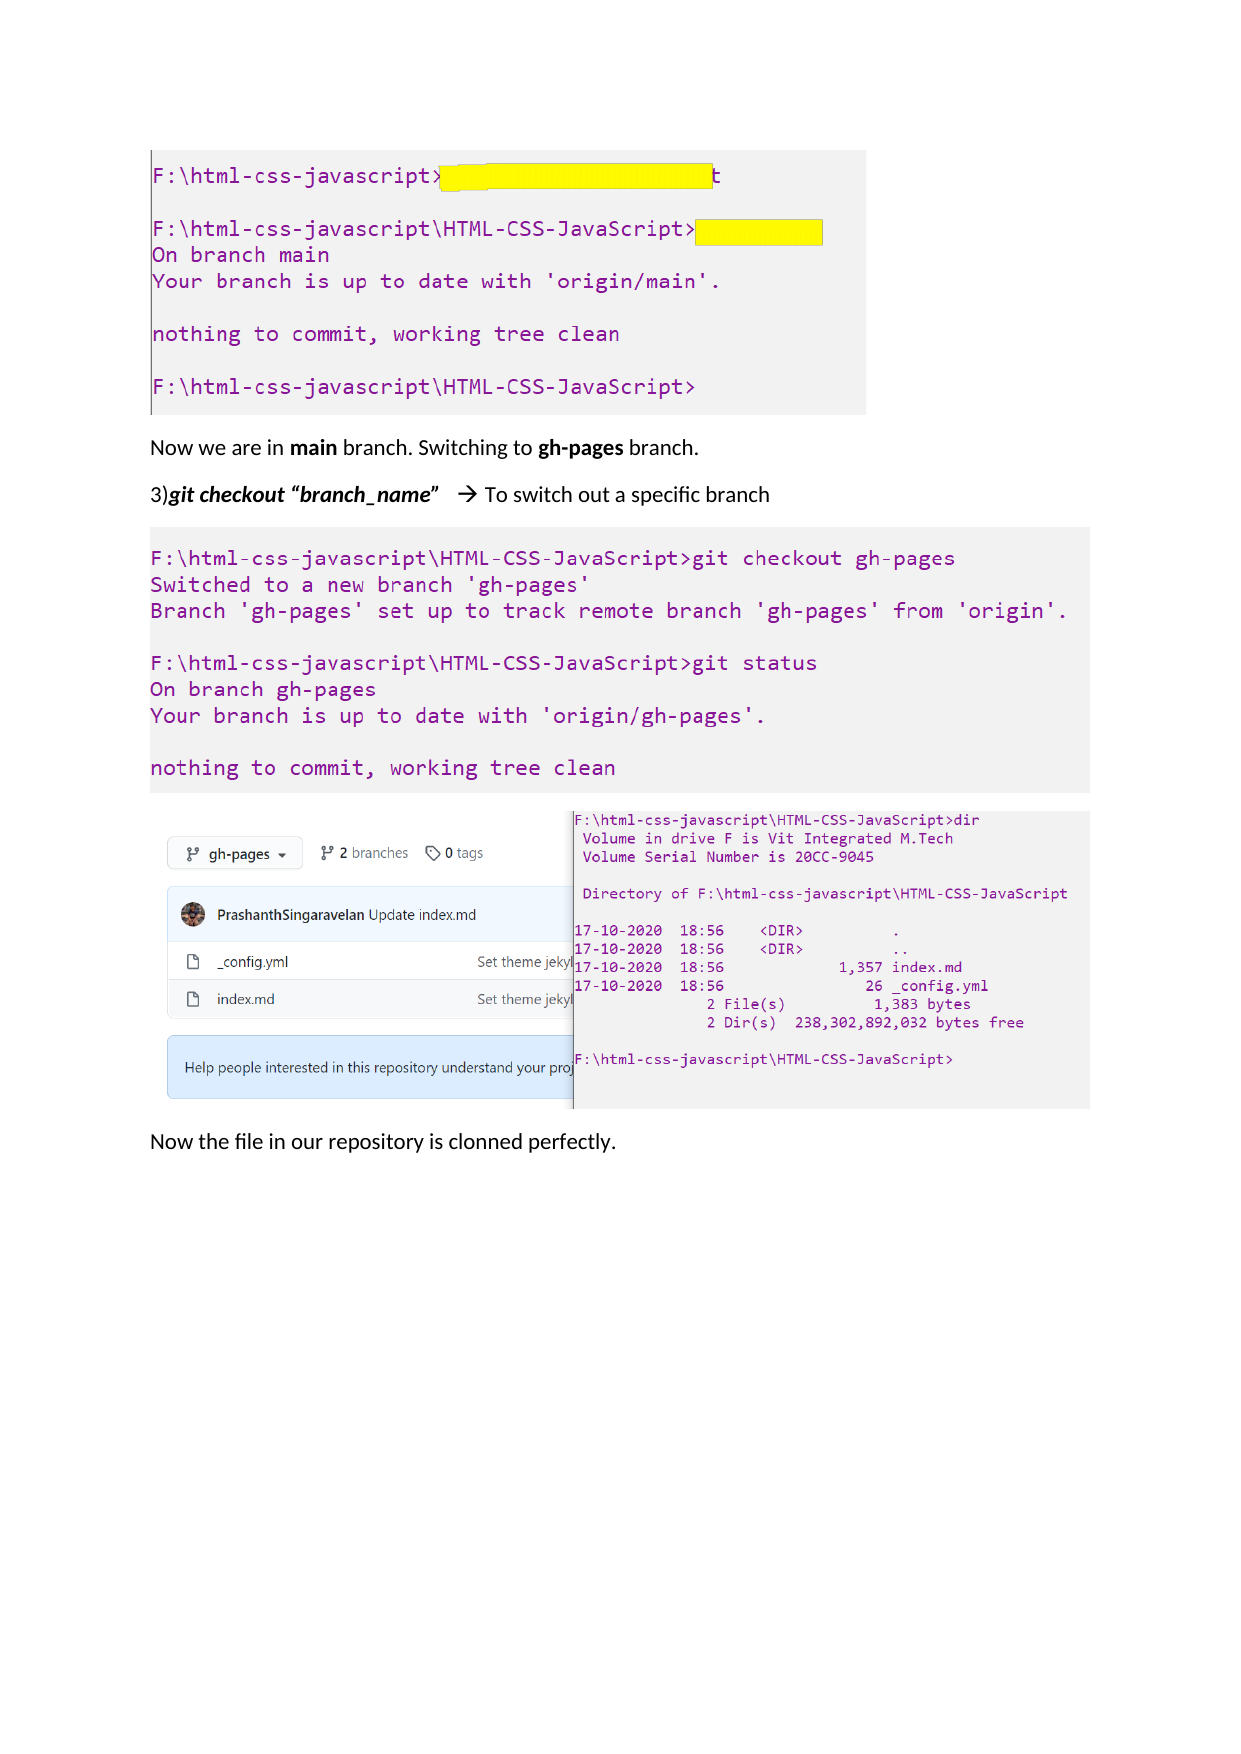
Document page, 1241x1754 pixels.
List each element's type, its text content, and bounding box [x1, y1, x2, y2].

text 3)git checkout “branch_name” To switch out a specific branch [150, 480, 1090, 508]
picture [150, 150, 867, 415]
text Now the file in our repository is clonned perfectly. [150, 1127, 1090, 1155]
text Now we are in main branch. Switching to gh-pages branch. [150, 433, 1090, 461]
picture [150, 811, 1091, 1109]
picture [150, 527, 1091, 793]
